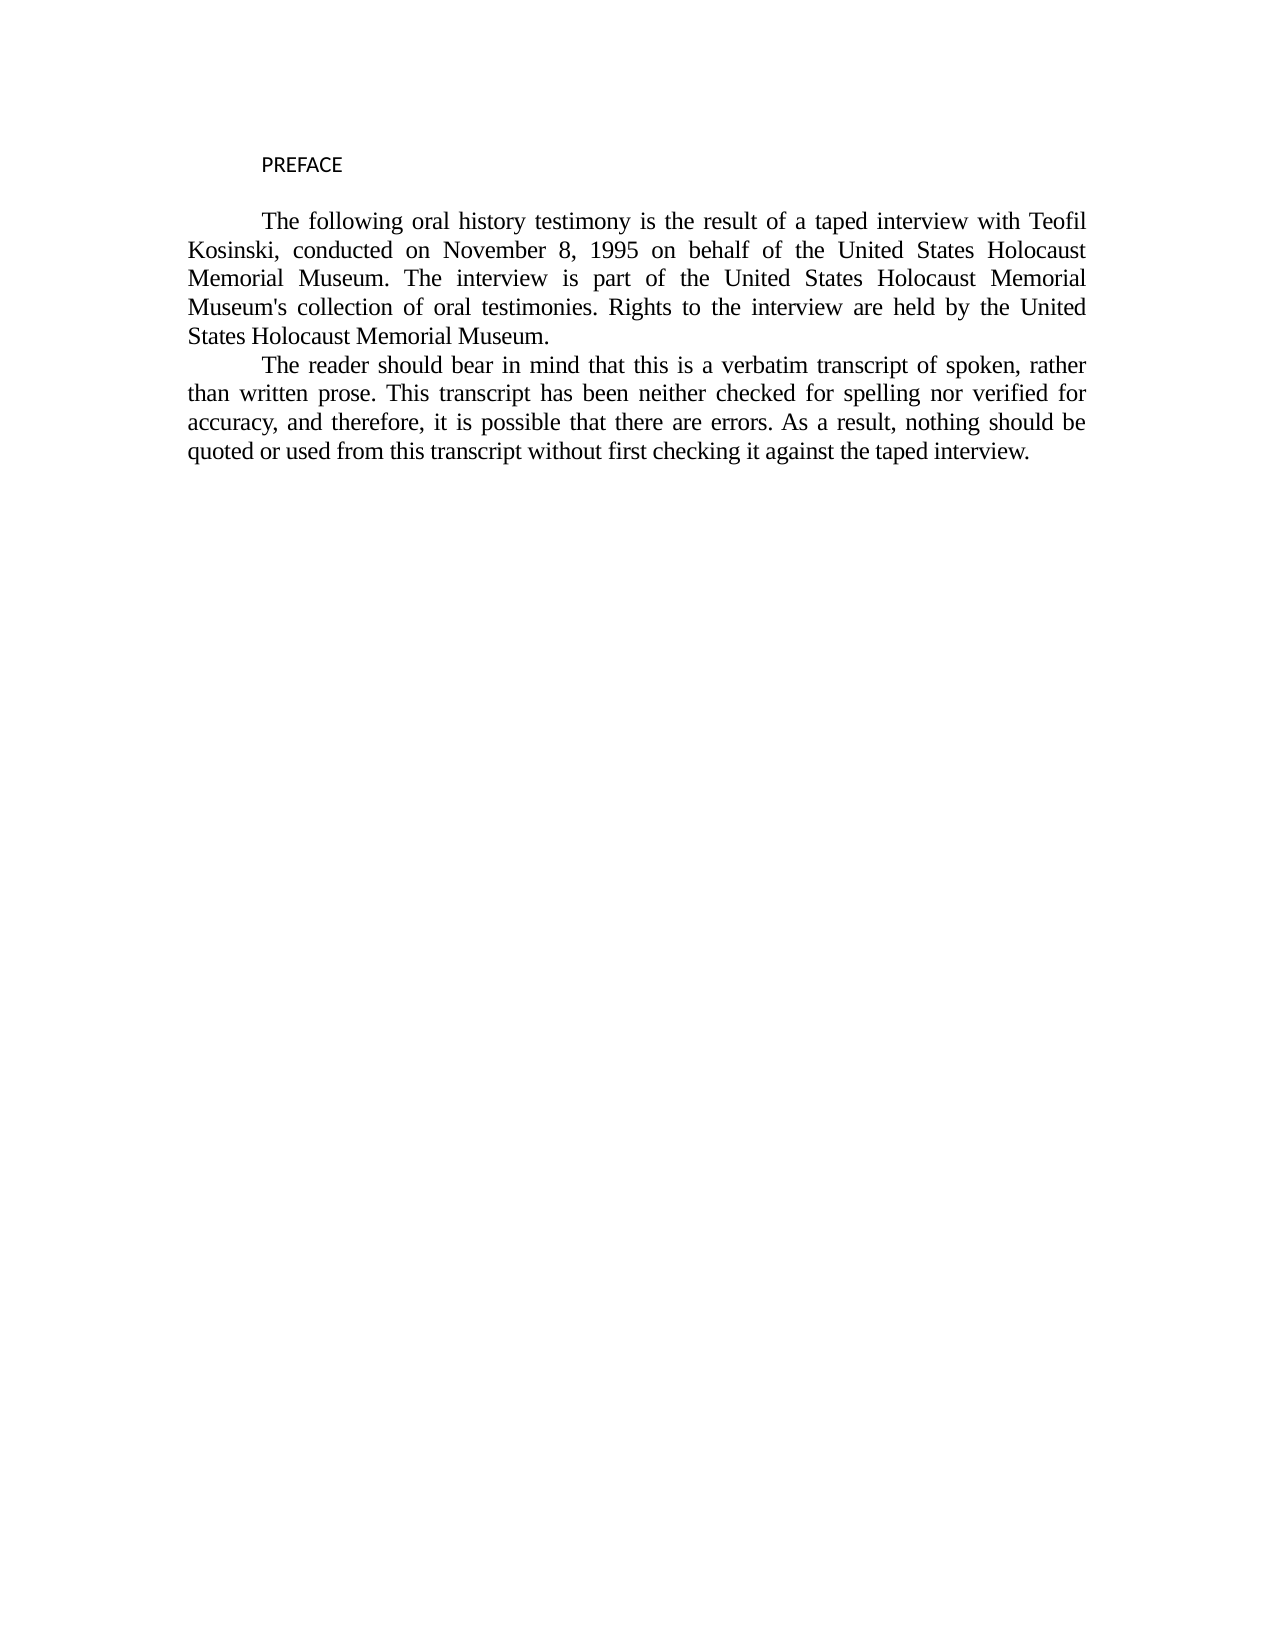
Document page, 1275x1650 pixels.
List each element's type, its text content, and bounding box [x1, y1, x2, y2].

text The following oral history testimony is the result of a taped interview with Teofil Kosinski, conducted on November 8, 1995 on behalf of the United States Holocaust Memorial Museum. The interview is part of the United States Holocaust Memorial Museum's collection of oral testimonies. Rights to the interview are held by the United States Holocaust Memorial Museum. [187, 207, 1087, 351]
text RG-50.030*0355 PREFACE [187, 150, 1087, 179]
text The reader should bear in mind that this is a verbatim transcript of spoken, rather than written prose. This transcript has been neither checked for spelling nor verified for accuracy, and therefore, it is possible that there are errors. As a result, nothing should be quoted or used from this transcript without first checking it against the taped interview. [187, 351, 1087, 466]
